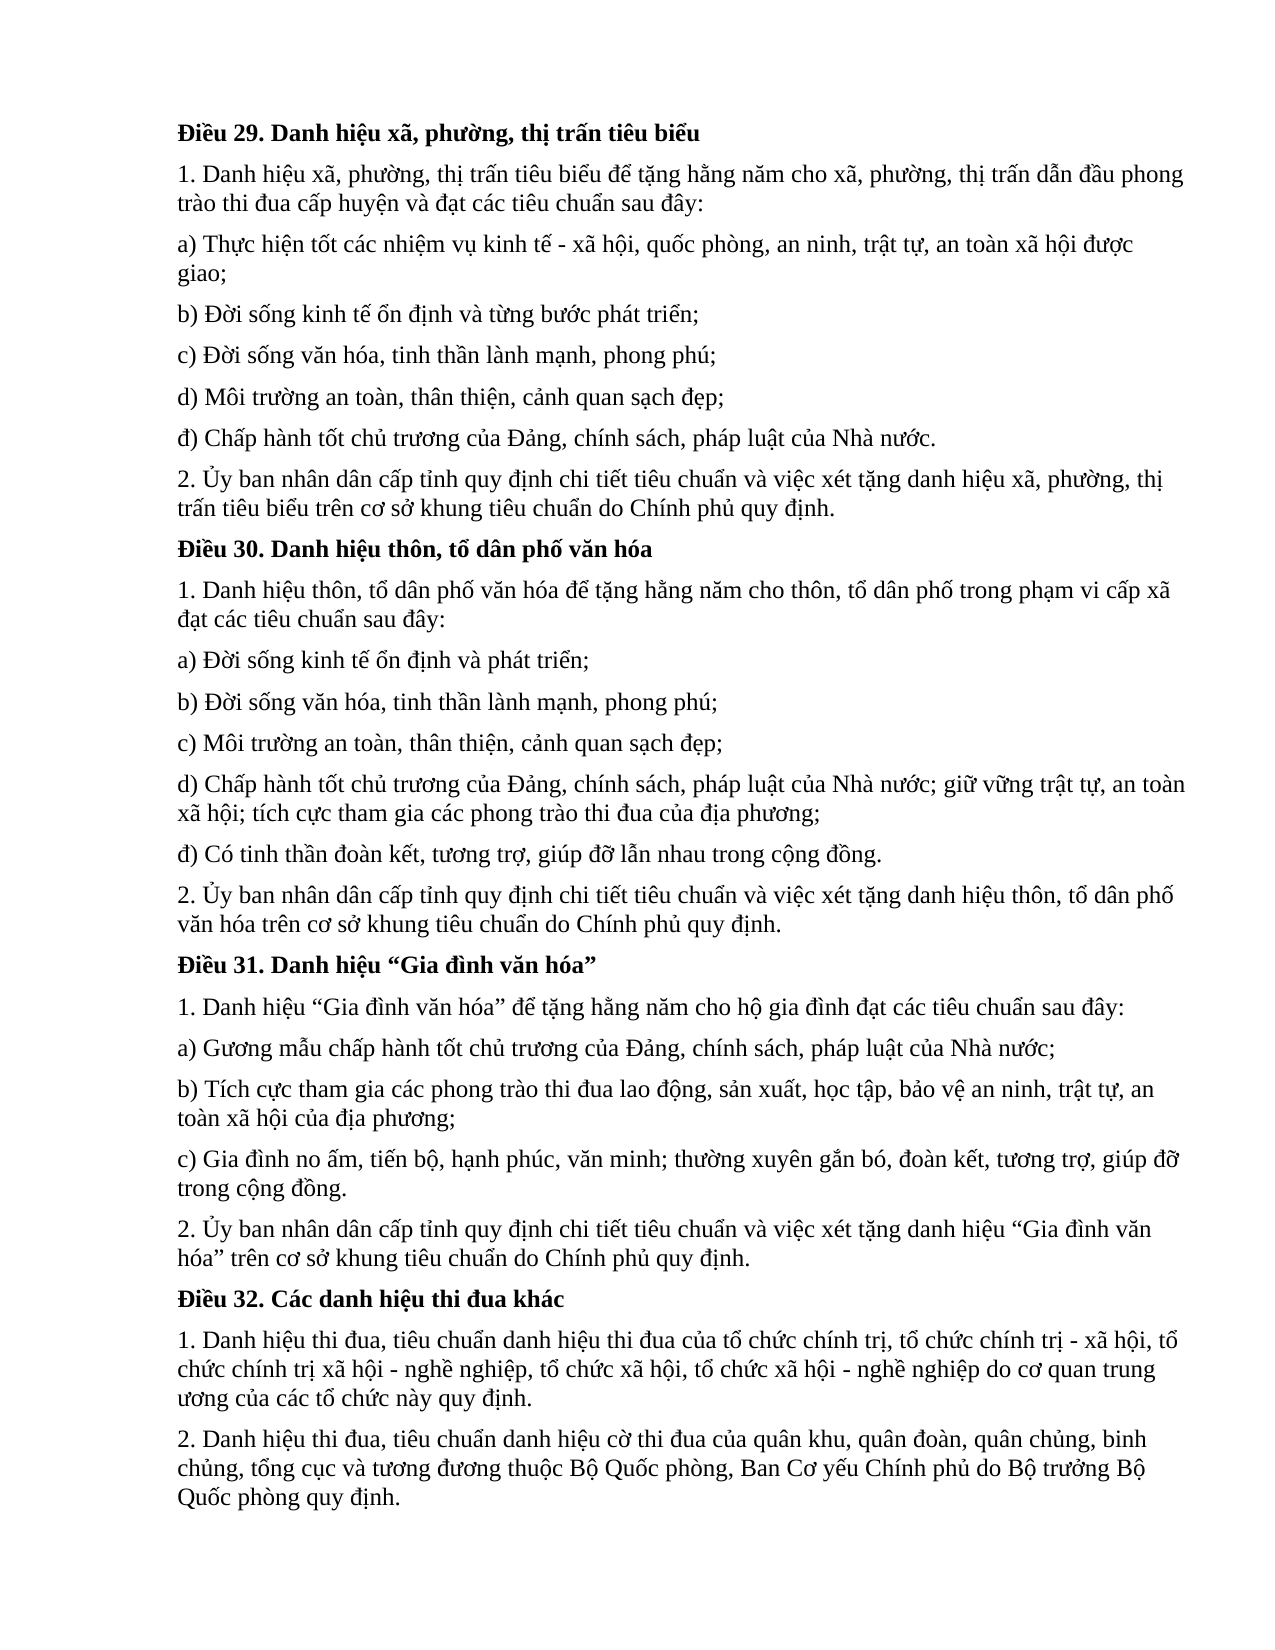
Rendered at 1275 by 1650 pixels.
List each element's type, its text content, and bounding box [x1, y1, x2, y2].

text đ) Có tinh thần đoàn kết, tương trợ, giúp đỡ lẫn nhau trong cộng đồng. [177, 839, 1186, 868]
text a) Gương mẫu chấp hành tốt chủ trương của Đảng, chính sách, pháp luật của Nhà nước; [177, 1033, 1186, 1062]
text 1. Danh hiệu thôn, tổ dân phố văn hóa để tặng hằng năm cho thôn, tổ dân phố trong phạm vi cấp xã đạt các tiêu chuẩn sau đây: [177, 576, 1186, 633]
text c) Đời sống văn hóa, tinh thần lành mạnh, phong phú; [177, 341, 1186, 369]
text Điều 32. Các danh hiệu thi đua khác [177, 1284, 1186, 1313]
text 2. Danh hiệu thi đua, tiêu chuẩn danh hiệu cờ thi đua của quân khu, quân đoàn, quân chủng, binh chủng, tổng cục và tương đương thuộc Bộ Quốc phòng, Ban Cơ yếu Chính phủ do Bộ trưởng Bộ Quốc phòng quy định. [177, 1424, 1186, 1511]
text c) Môi trường an toàn, thân thiện, cảnh quan sạch đẹp; [177, 728, 1186, 757]
text b) Đời sống văn hóa, tinh thần lành mạnh, phong phú; [177, 687, 1186, 716]
text 1. Danh hiệu thi đua, tiêu chuẩn danh hiệu thi đua của tổ chức chính trị, tổ chức chính trị - xã hội, tổ chức chính trị xã hội - nghề nghiệp, tổ chức xã hội, tổ chức xã hội - nghề nghiệp do cơ quan trung ương của các tổ chức này quy định. [177, 1326, 1186, 1412]
text b) Đời sống kinh tế ổn định và từng bước phát triển; [177, 299, 1186, 328]
text đ) Chấp hành tốt chủ trương của Đảng, chính sách, pháp luật của Nhà nước. [177, 423, 1186, 452]
text 2. Ủy ban nhân dân cấp tỉnh quy định chi tiết tiêu chuẩn và việc xét tặng danh hiệu xã, phường, thị trấn tiêu biểu trên cơ sở khung tiêu chuẩn do Chính phủ quy định. [177, 464, 1186, 522]
text 2. Ủy ban nhân dân cấp tỉnh quy định chi tiết tiêu chuẩn và việc xét tặng danh hiệu “Gia đình văn hóa” trên cơ sở khung tiêu chuẩn do Chính phủ quy định. [177, 1214, 1186, 1272]
text 1. Danh hiệu xã, phường, thị trấn tiêu biểu để tặng hằng năm cho xã, phường, thị trấn dẫn đầu phong trào thi đua cấp huyện và đạt các tiêu chuẩn sau đây: [177, 159, 1186, 217]
text 1. Danh hiệu “Gia đình văn hóa” để tặng hằng năm cho hộ gia đình đạt các tiêu chuẩn sau đây: [177, 992, 1186, 1021]
text a) Đời sống kinh tế ổn định và phát triển; [177, 646, 1186, 674]
text 2. Ủy ban nhân dân cấp tỉnh quy định chi tiết tiêu chuẩn và việc xét tặng danh hiệu thôn, tổ dân phố văn hóa trên cơ sở khung tiêu chuẩn do Chính phủ quy định. [177, 881, 1186, 938]
text Điều 30. Danh hiệu thôn, tổ dân phố văn hóa [177, 534, 1186, 563]
text a) Thực hiện tốt các nhiệm vụ kinh tế - xã hội, quốc phòng, an ninh, trật tự, an toàn xã hội được giao; [177, 229, 1186, 287]
text d) Chấp hành tốt chủ trương của Đảng, chính sách, pháp luật của Nhà nước; giữ vững trật tự, an toàn xã hội; tích cực tham gia các phong trào thi đua của địa phương; [177, 769, 1186, 827]
text Điều 31. Danh hiệu “Gia đình văn hóa” [177, 951, 1186, 979]
text d) Môi trường an toàn, thân thiện, cảnh quan sạch đẹp; [177, 382, 1186, 411]
text b) Tích cực tham gia các phong trào thi đua lao động, sản xuất, học tập, bảo vệ an ninh, trật tự, an toàn xã hội của địa phương; [177, 1074, 1186, 1132]
text c) Gia đình no ấm, tiến bộ, hạnh phúc, văn minh; thường xuyên gắn bó, đoàn kết, tương trợ, giúp đỡ trong cộng đồng. [177, 1144, 1186, 1202]
text Điều 29. Danh hiệu xã, phường, thị trấn tiêu biểu [177, 118, 1186, 147]
